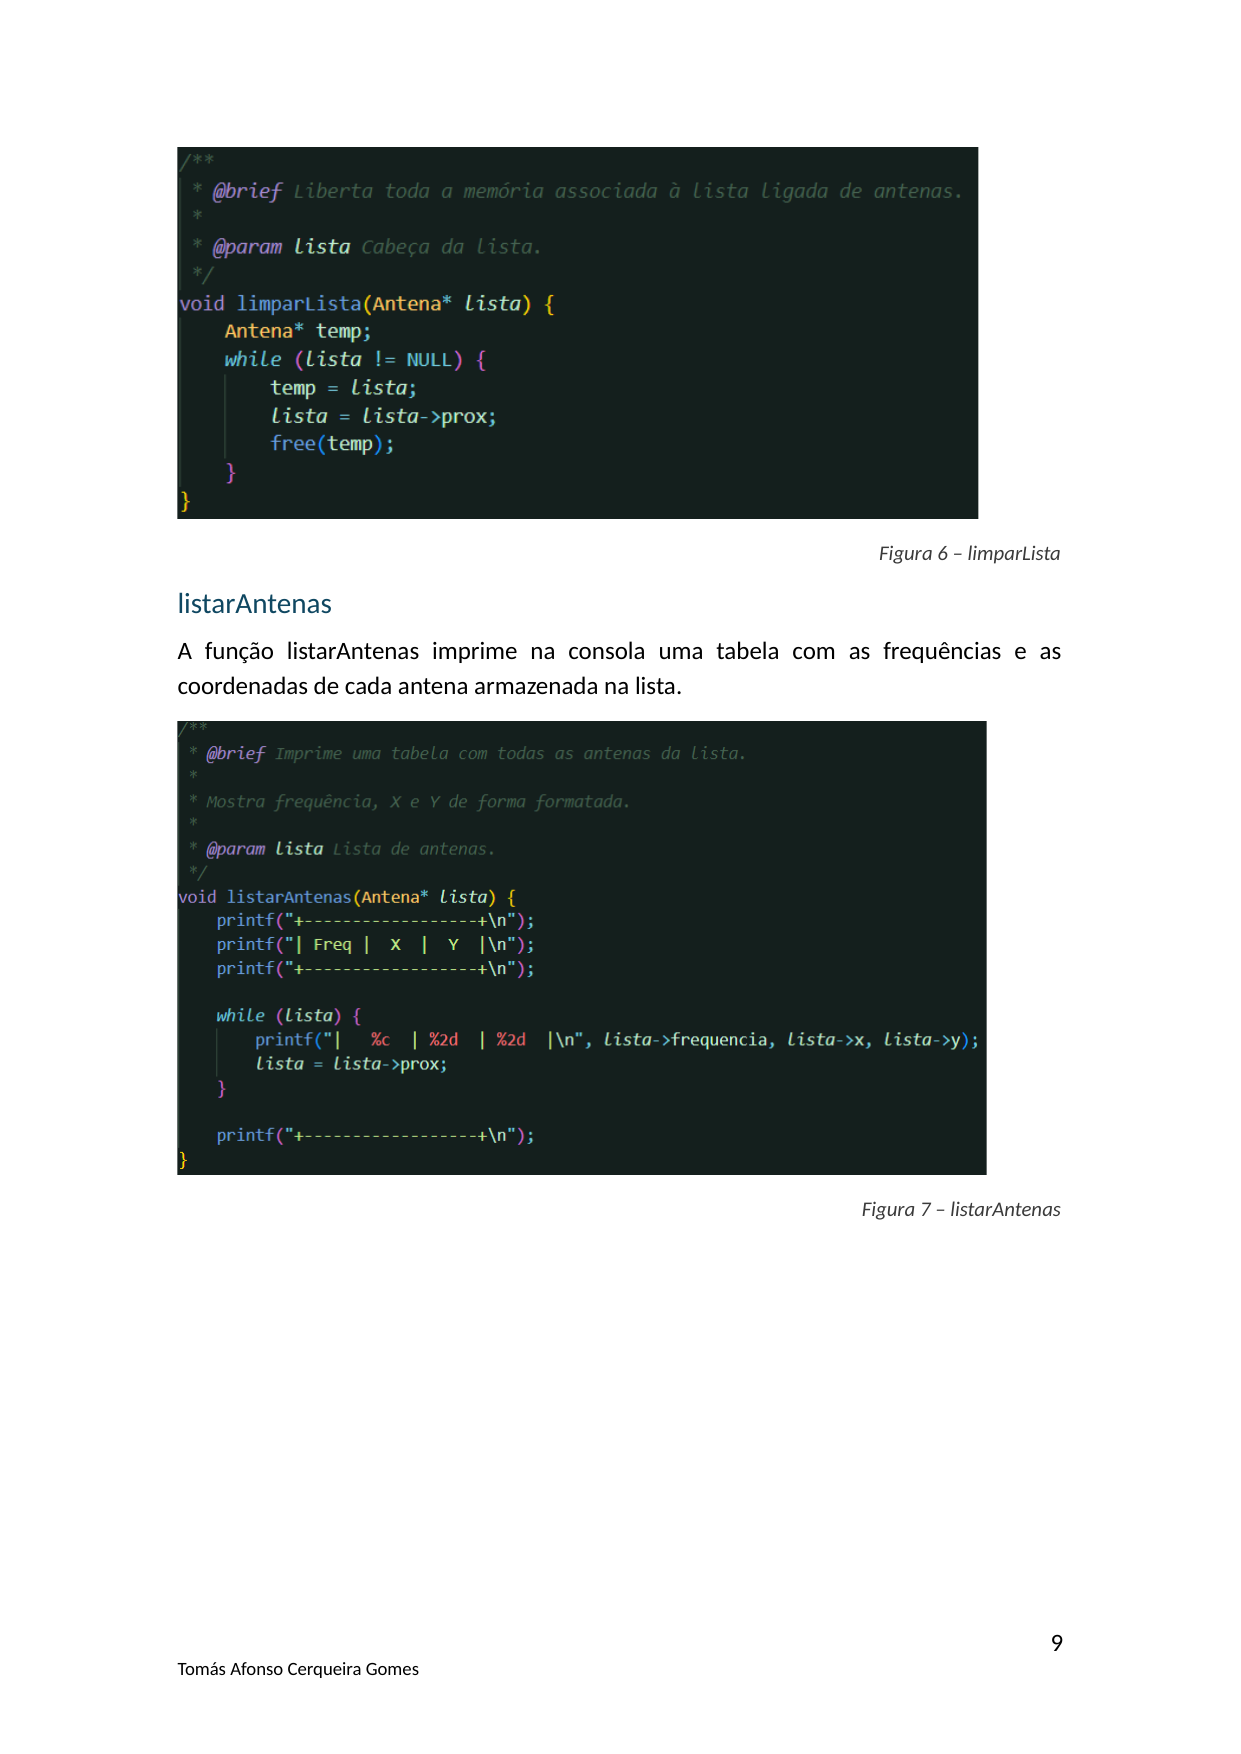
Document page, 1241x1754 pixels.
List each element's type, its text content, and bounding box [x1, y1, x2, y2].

subtitle Figura 6 – limparLista [177, 540, 1063, 565]
picture [177, 721, 987, 1175]
subtitle listarAntenas [177, 586, 1063, 621]
text A função listarAntenas imprime na consola uma tabela com as frequências e as coordenadas de cada antena armazenada na lista. [177, 635, 1063, 700]
picture [177, 147, 979, 519]
subtitle Figura 7 – listarAntenas [177, 1196, 1063, 1221]
